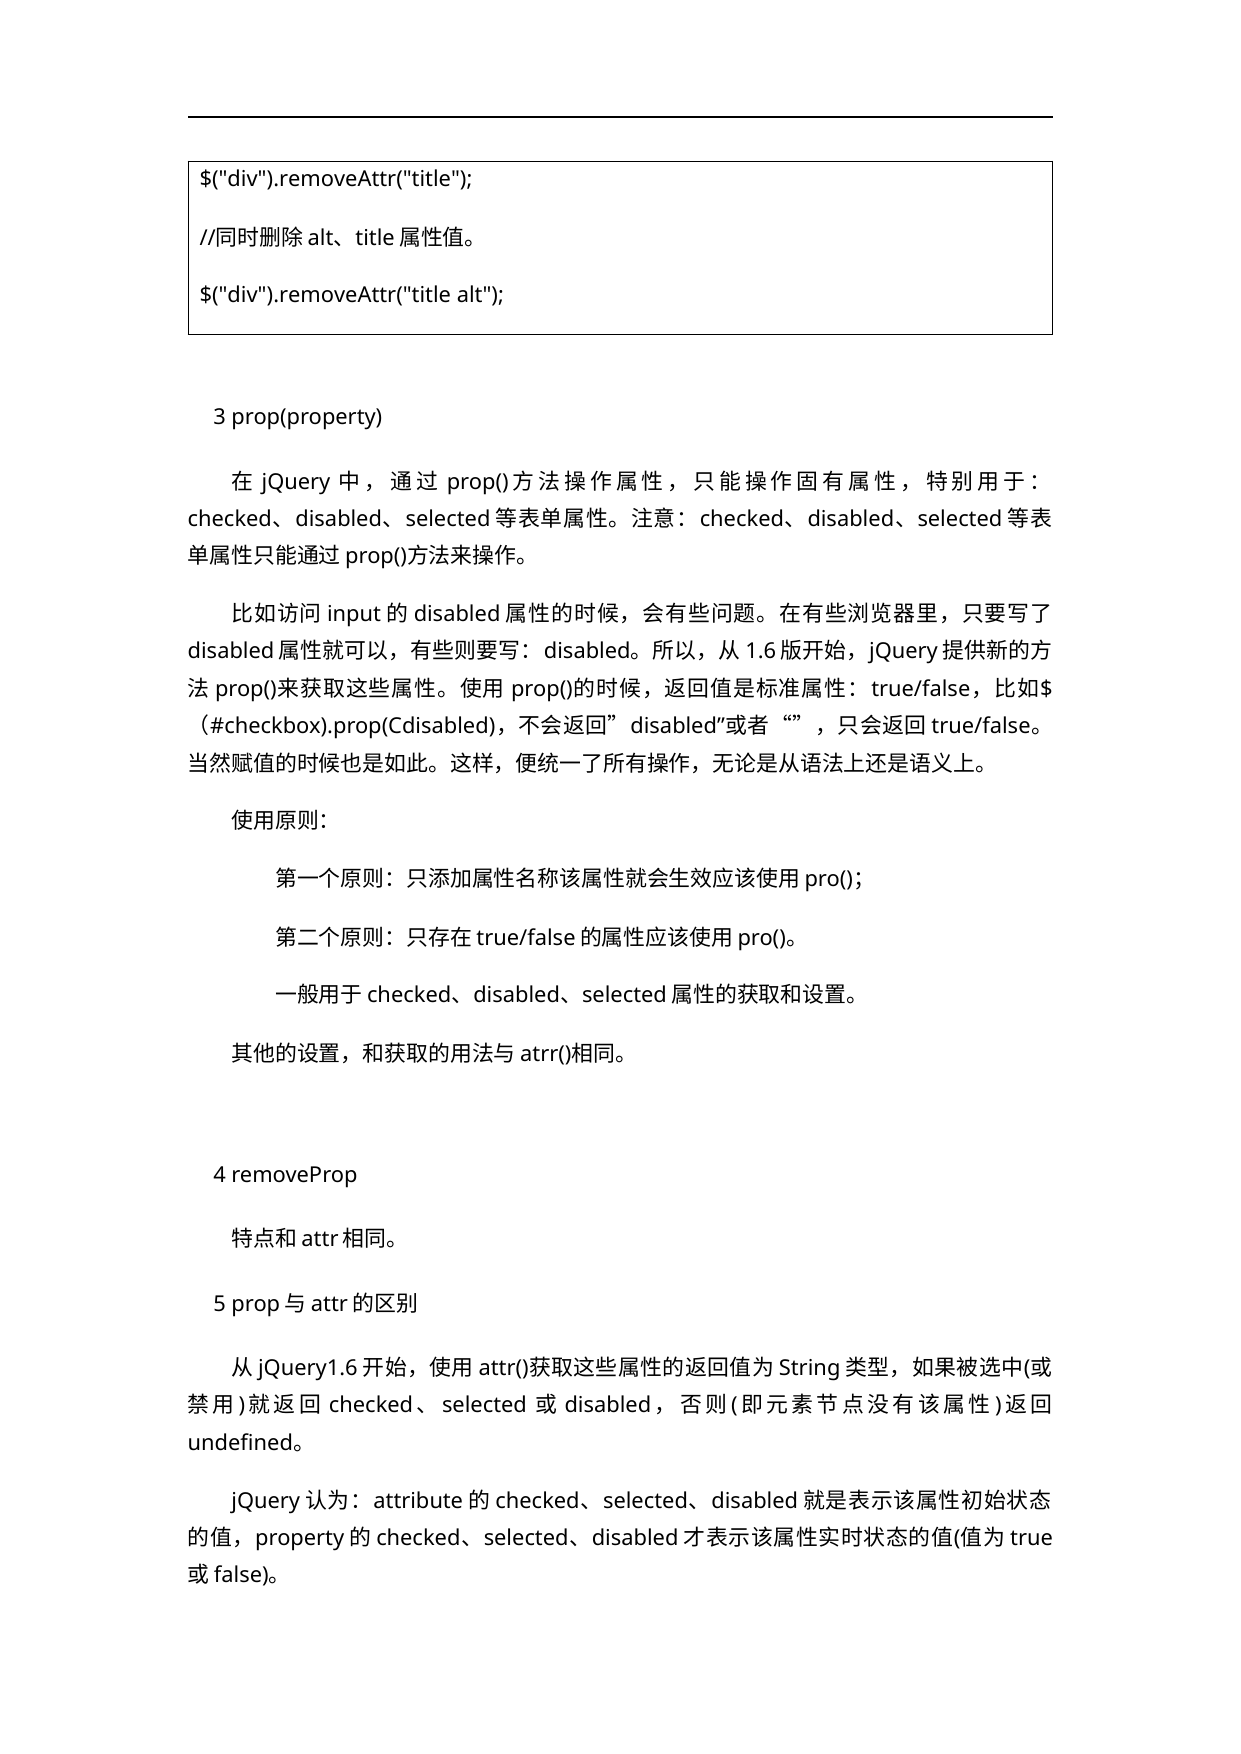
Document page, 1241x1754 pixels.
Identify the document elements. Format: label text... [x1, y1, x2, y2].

text jQuery认为：attribute的checked、selected、disabled就是表示该属性初始状态的值，property的checked、selected、disabled才表示该属性实时状态的值(值为true或false)。 [187, 1482, 1053, 1589]
text 在jQuery中，通过prop()方法操作属性，只能操作固有属性，特别用于：checked、disabled、selected等表单属性。注意：checked、disabled、selected等表单属性只能通过prop()方法来操作。 [187, 463, 1053, 570]
subtitle removeProp [187, 1157, 1053, 1190]
text 第一个原则：只添加属性名称该属性就会生效应该使用pro()； [187, 861, 1053, 894]
text 从jQuery1.6开始，使用attr()获取这些属性的返回值为String类型，如果被选中(或禁用)就返回checked、selected或disabled，否则(即元素节点没有该属性)返回undefined。 [187, 1350, 1053, 1457]
text 比如访问input的disabled属性的时候，会有些问题。在有些浏览器里，只要写了disabled属性就可以，有些则要写：disabled。所以，从1.6版开始，jQuery提供新的方法prop()来获取这些属性。使用prop()的时候，返回值是标准属性：true/false，比如$（#checkbox).prop(Cdisabled)，不会返回”disabled”或者“”，只会返回true/false。当然赋值的时候也是如此。这样，便统一了所有操作，无论是从语法上还是语义上。 [187, 596, 1053, 778]
text 一般用于checked、disabled、selected属性的获取和设置。 [187, 977, 1053, 1010]
subtitle prop(property) [187, 399, 1053, 432]
text 第二个原则：只存在true/false的属性应该使用pro()。 [187, 919, 1053, 952]
subtitle prop与attr的区别 [187, 1285, 1053, 1318]
text 使用原则： [187, 803, 1053, 836]
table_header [189, 162, 1052, 334]
text 其他的设置，和获取的用法与atrr()相同。 [187, 1035, 1053, 1068]
text 特点和attr相同。 [187, 1221, 1053, 1254]
